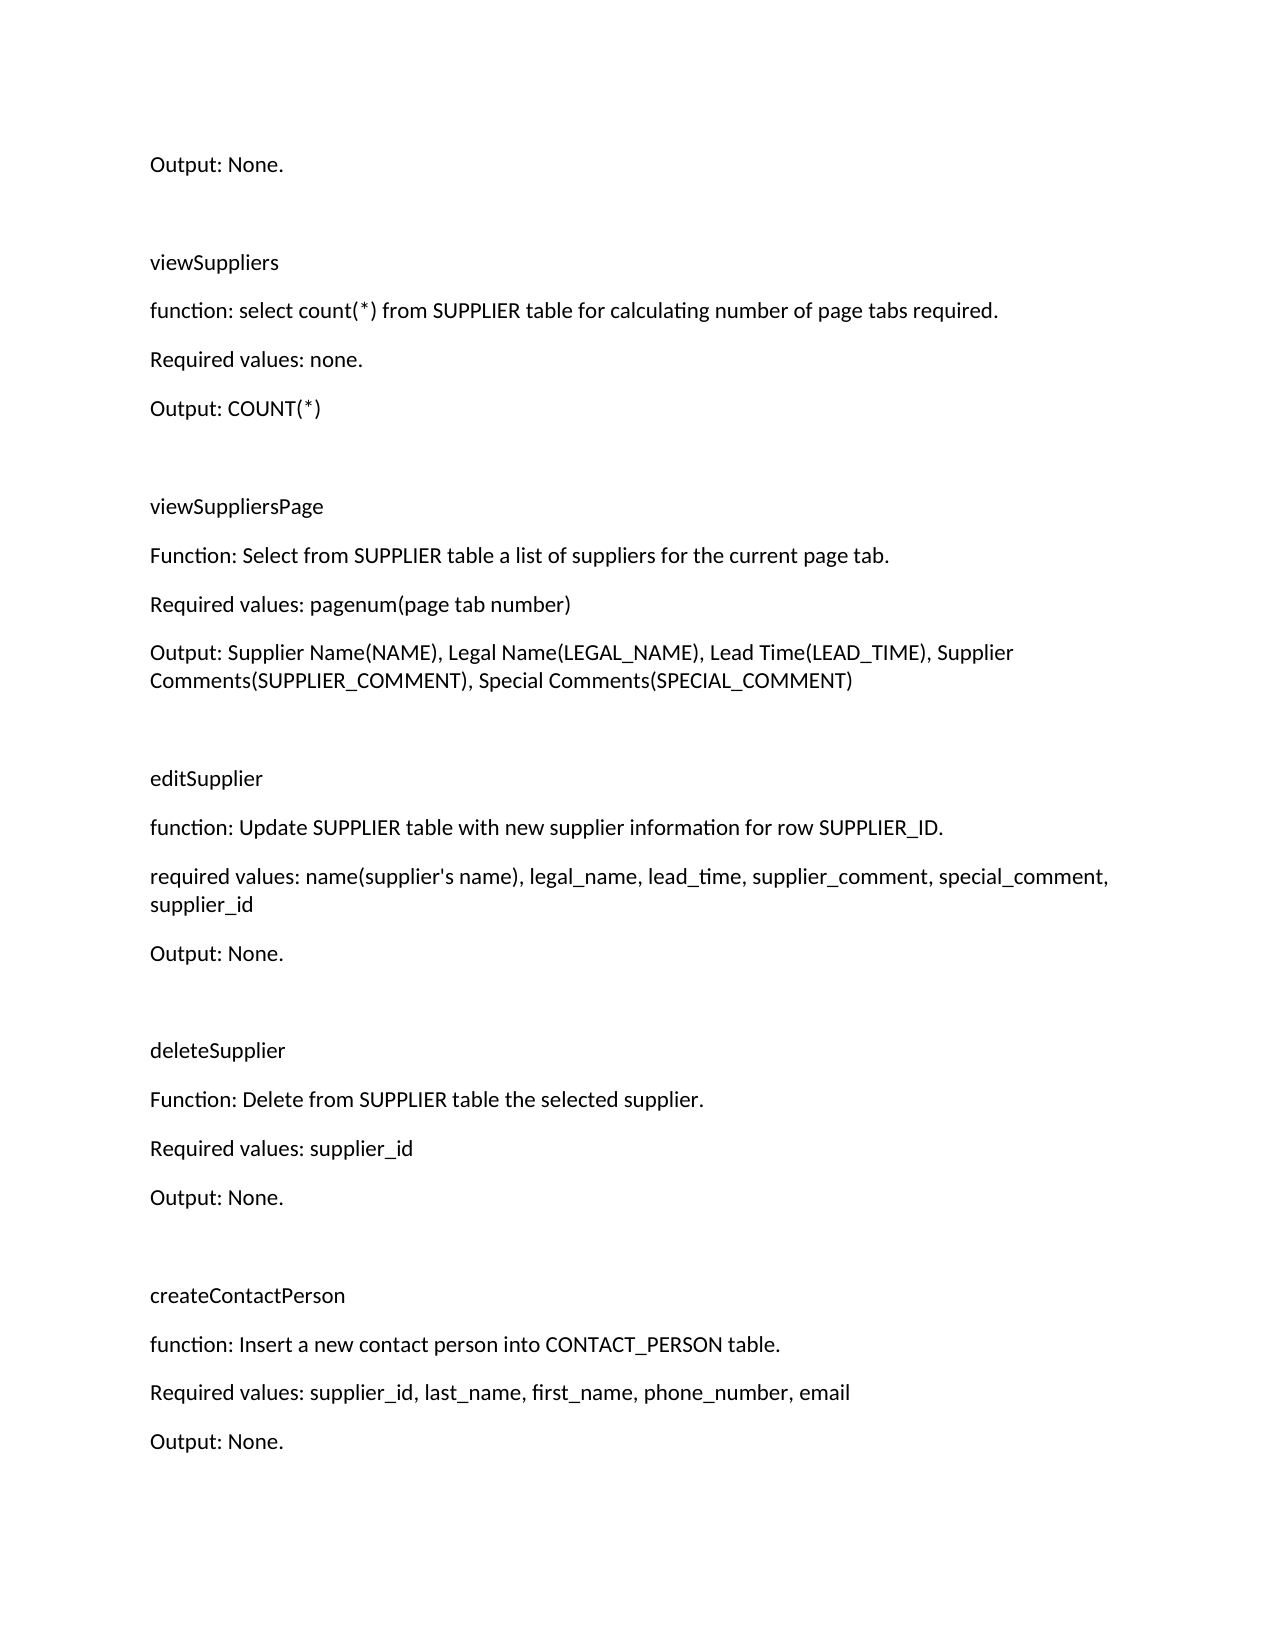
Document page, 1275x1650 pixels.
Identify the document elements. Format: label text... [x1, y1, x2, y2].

text Required values: supplier_id, last_name, first_name, phone_number, email [150, 1378, 1125, 1407]
text Function: Delete from SUPPLIER table the selected supplier. [150, 1085, 1125, 1113]
text editSupplier [150, 764, 1125, 792]
text Output: None. [150, 1183, 1125, 1211]
text Output: None. [150, 150, 1125, 178]
text required values: name(supplier's name), legal_name, lead_time, supplier_comment, special_comment, supplier_id [150, 862, 1125, 918]
text viewSuppliers [150, 248, 1125, 276]
text viewSuppliersPage [150, 492, 1125, 520]
text Output: COUNT(*) [150, 394, 1125, 422]
text Required values: none. [150, 345, 1125, 373]
text function: Insert a new contact person into CONTACT_PERSON table. [150, 1330, 1125, 1358]
text Required values: pagenum(page tab number) [150, 590, 1125, 618]
text Output: Supplier Name(NAME), Legal Name(LEGAL_NAME), Lead Time(LEAD_TIME), Supplier Comments(SUPPLIER_COMMENT), Special Comments(SPECIAL_COMMENT) [150, 638, 1125, 694]
text Required values: supplier_id [150, 1134, 1125, 1162]
text function: select count(*) from SUPPLIER table for calculating number of page tabs required. [150, 297, 1125, 324]
text deleteSupplier [150, 1037, 1125, 1064]
text Output: None. [150, 939, 1125, 967]
text Function: Select from SUPPLIER table a list of suppliers for the current page tab. [150, 541, 1125, 569]
text function: Update SUPPLIER table with new supplier information for row SUPPLIER_ID. [150, 813, 1125, 841]
text createContactPerson [150, 1281, 1125, 1309]
text Output: None. [150, 1427, 1125, 1455]
